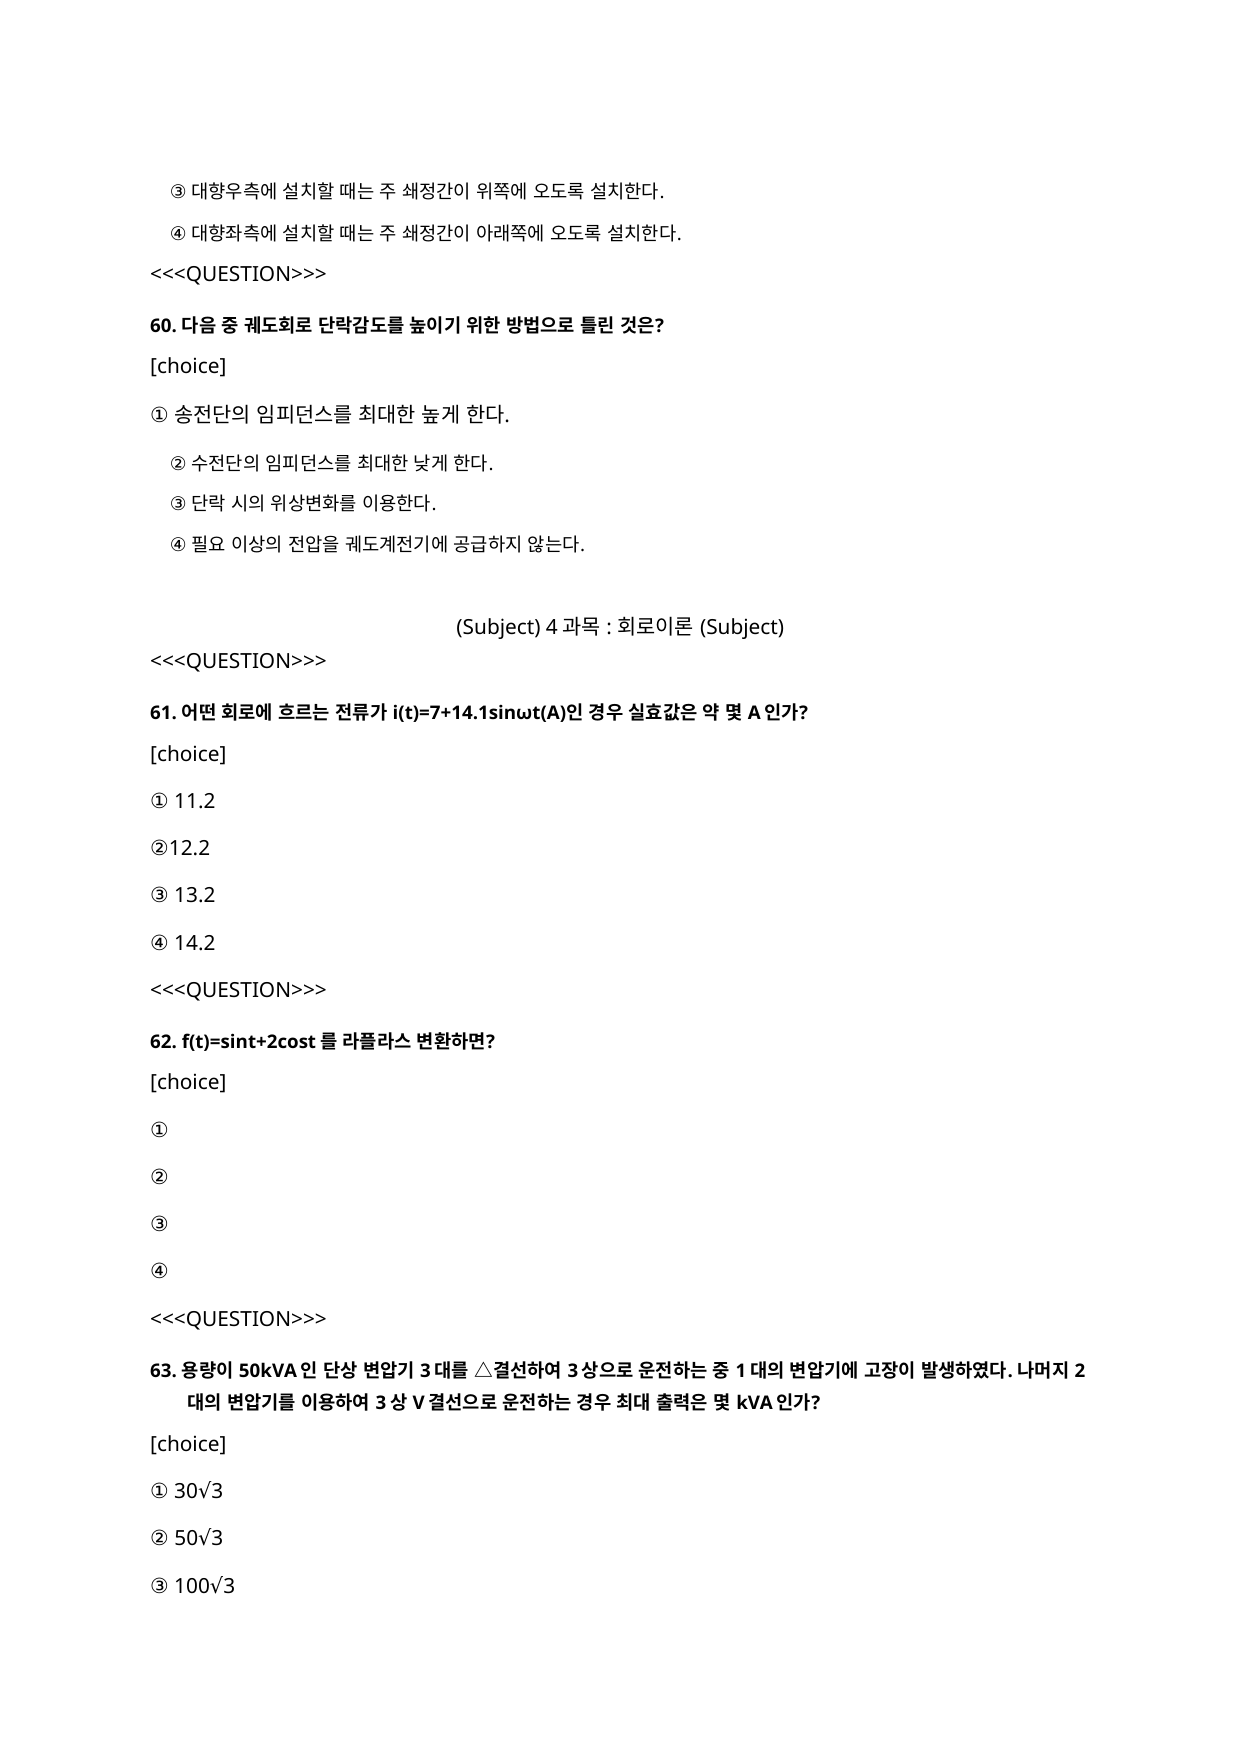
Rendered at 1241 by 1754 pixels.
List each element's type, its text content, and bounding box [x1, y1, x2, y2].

text ① 11.2 [150, 786, 1090, 814]
text ②12.2 [150, 833, 1090, 862]
text 61. 어떤 회로에 흐르는 전류가 i(t)=7+14.1sinωt(A)인 경우 실효값은 약 몇 A인가? [150, 698, 1090, 725]
text ② 50√3 [150, 1523, 1090, 1552]
text 63. 용량이 50kVA인 단상 변압기 3대를 △결선하여 3상으로 운전하는 중 1대의 변압기에 고장이 발생하였다. 나머지 2대의 변압기를 이용하여 3상 V결선으로 운전하는 경우 최대 출력은 몇 kVA인가? [150, 1355, 1090, 1415]
text [choice] [150, 739, 1090, 767]
text ② 수전단의 임피던스를 최대한 낮게 한다. [150, 448, 1090, 475]
text ③ 대향우측에 설치할 때는 주 쇄정간이 위쪽에 오도록 설치한다. [150, 177, 1090, 204]
text ② [150, 1162, 1090, 1191]
text ③ 13.2 [150, 881, 1090, 909]
text ① 송전단의 임피던스를 최대한 높게 한다. [150, 399, 1090, 429]
text ④ [150, 1257, 1090, 1285]
text ④ 필요 이상의 전압을 궤도계전기에 공급하지 않는다. [150, 530, 1090, 557]
text ③ 100√3 [150, 1571, 1090, 1599]
text ③ 단락 시의 위상변화를 이용한다. [150, 489, 1090, 516]
text [choice] [150, 351, 1090, 380]
text [choice] [150, 1429, 1090, 1457]
text ① [150, 1115, 1090, 1143]
text 60. 다음 중 궤도회로 단락감도를 높이기 위한 방법으로 틀린 것은? [150, 311, 1090, 338]
text [choice] [150, 1067, 1090, 1096]
text <<<QUESTION>>> [150, 646, 1090, 675]
text ③ [150, 1209, 1090, 1238]
text (Subject) 4과목 : 회로이론 (Subject) [150, 610, 1090, 640]
text ④ 대향좌측에 설치할 때는 주 쇄정간이 아래쪽에 오도록 설치한다. [150, 218, 1090, 245]
text <<<QUESTION>>> [150, 975, 1090, 1003]
text <<<QUESTION>>> [150, 259, 1090, 287]
text ① 30√3 [150, 1476, 1090, 1505]
text ④ 14.2 [150, 928, 1090, 956]
text 62. f(t)=sint+2cost를 라플라스 변환하면? [150, 1027, 1090, 1054]
text <<<QUESTION>>> [150, 1304, 1090, 1332]
